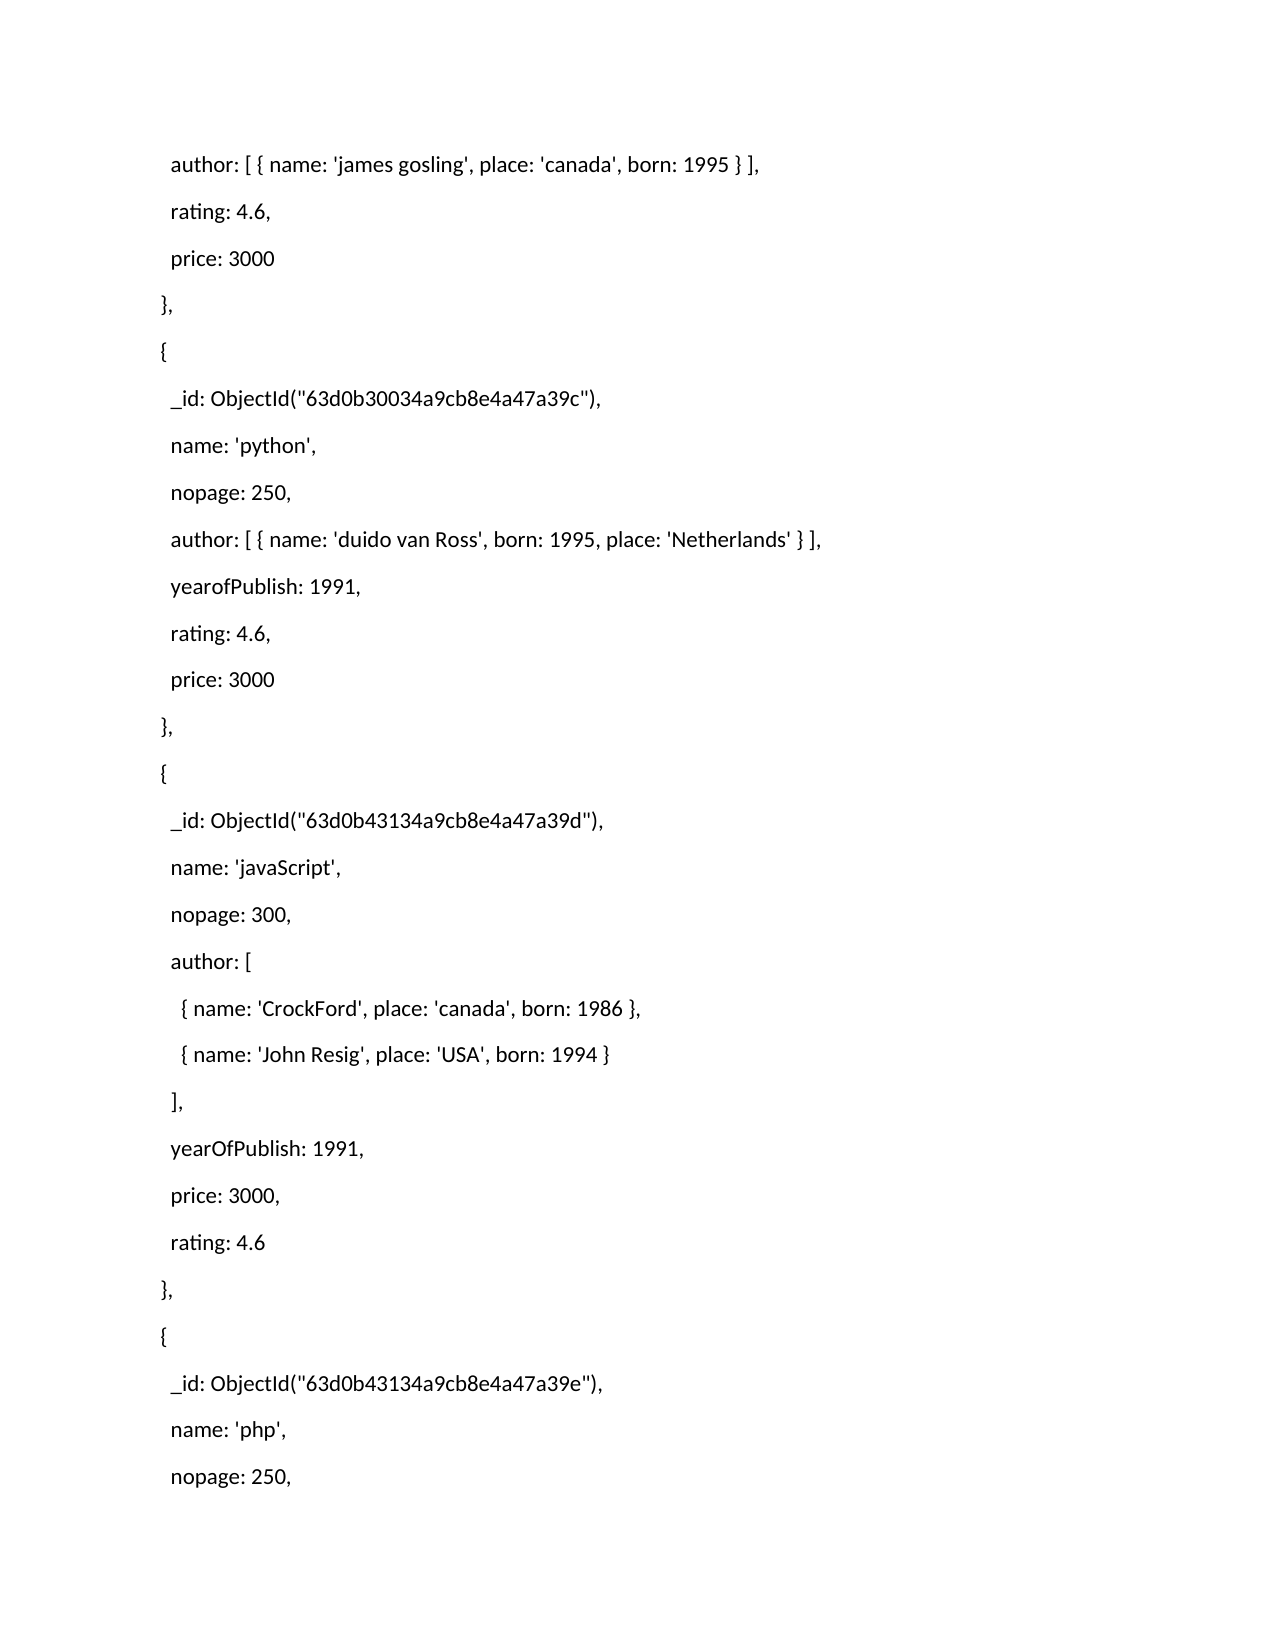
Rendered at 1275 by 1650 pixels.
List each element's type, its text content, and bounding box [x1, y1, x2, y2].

text price: 3000 [150, 666, 1125, 694]
text rating: 4.6, [150, 619, 1125, 647]
text price: 3000, [150, 1181, 1125, 1209]
text ], [150, 1087, 1125, 1116]
text nopage: 300, [150, 900, 1125, 928]
text _id: ObjectId("63d0b30034a9cb8e4a47a39c"), [150, 384, 1125, 412]
text author: [ { name: 'duido van Ross', born: 1995, place: 'Netherlands' } ], [150, 525, 1125, 553]
text author: [ { name: 'james gosling', place: 'canada', born: 1995 } ], [150, 150, 1125, 178]
text name: 'python', [150, 431, 1125, 459]
text _id: ObjectId("63d0b43134a9cb8e4a47a39d"), [150, 806, 1125, 834]
text }, [150, 291, 1125, 319]
text yearofPublish: 1991, [150, 572, 1125, 600]
text name: 'javaScript', [150, 853, 1125, 881]
text price: 3000 [150, 244, 1125, 272]
text author: [ [150, 947, 1125, 975]
text nopage: 250, [150, 1462, 1125, 1491]
text { [150, 759, 1125, 787]
text { name: 'John Resig', place: 'USA', born: 1994 } [150, 1041, 1125, 1069]
text name: 'php', [150, 1416, 1125, 1444]
text rating: 4.6, [150, 197, 1125, 225]
text { name: 'CrockFord', place: 'canada', born: 1986 }, [150, 994, 1125, 1022]
text nopage: 250, [150, 478, 1125, 506]
text yearOfPublish: 1991, [150, 1134, 1125, 1162]
text { [150, 1322, 1125, 1350]
text }, [150, 712, 1125, 741]
text rating: 4.6 [150, 1228, 1125, 1256]
text _id: ObjectId("63d0b43134a9cb8e4a47a39e"), [150, 1369, 1125, 1397]
text { [150, 337, 1125, 366]
text }, [150, 1275, 1125, 1303]
